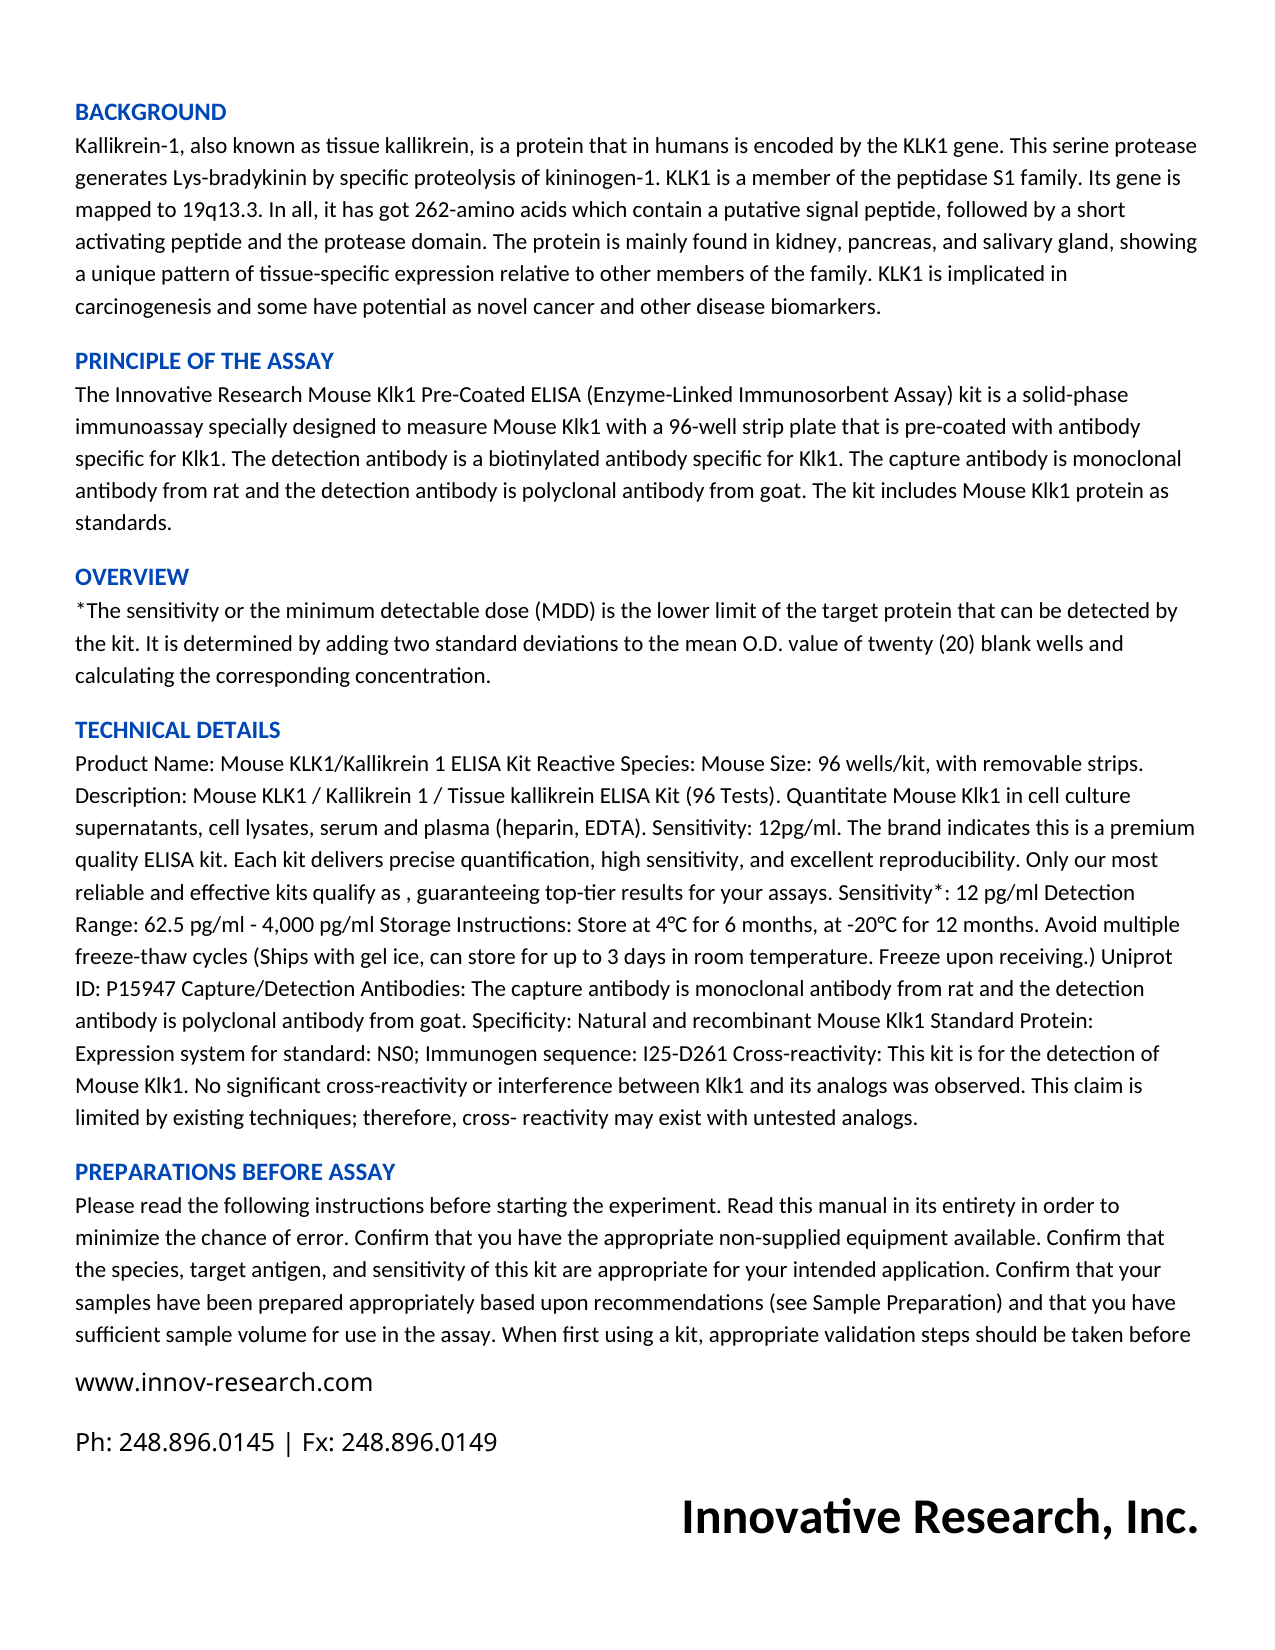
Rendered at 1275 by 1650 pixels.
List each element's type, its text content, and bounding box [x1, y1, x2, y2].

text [75, 1191, 1200, 1348]
subtitle PRINCIPLE OF THE ASSAY [75, 345, 1200, 375]
subtitle TECHNICAL DETAILS [75, 714, 1200, 744]
text *The sensitivity or the minimum detectable dose (MDD) is the lower limit of the target protein that can be detected by the kit. It is determined by adding two standard deviations to the mean O.D. value of twenty (20) blank wells and calculating the corresponding concentration. [75, 597, 1200, 689]
text Kallikrein-1, also known as tissue kallikrein, is a protein that in humans is encoded by the KLK1 gene. This serine protease generates Lys-bradykinin by specific proteolysis of kininogen-1. KLK1 is a member of the peptidase S1 family. Its gene is mapped to 19q13.3. In all, it has got 262-amino acids which contain a putative signal peptide, followed by a short activating peptide and the protease domain. The protein is mainly found in kidney, pancreas, and salivary gland, showing a unique pattern of tissue-specific expression relative to other members of the family. KLK1 is implicated in carcinogenesis and some have potential as novel cancer and other disease biomarkers. [75, 131, 1200, 320]
subtitle BACKGROUND [75, 96, 1200, 126]
text Product Name: Mouse KLK1/Kallikrein 1 ELISA Kit Reactive Species: Mouse Size: 96 wells/kit, with removable strips. Description: Mouse KLK1 / Kallikrein 1 / Tissue kallikrein ELISA Kit (96 Tests). Quantitate Mouse Klk1 in cell culture supernatants, cell lysates, serum and plasma (heparin, EDTA). Sensitivity: 12pg/ml. The brand indicates this is a premium quality ELISA kit. Each kit delivers precise quantification, high sensitivity, and excellent reproducibility. Only our most reliable and effective kits qualify as , guaranteeing top-tier results for your assays. Sensitivity*: 12 pg/ml Detection Range: 62.5 pg/ml - 4,000 pg/ml Storage Instructions: Store at 4°C for 6 months, at -20°C for 12 months. Avoid multiple freeze-thaw cycles (Ships with gel ice, can store for up to 3 days in room temperature. Freeze upon receiving.) Uniprot ID: P15947 Capture/Detection Antibodies: The capture antibody is monoclonal antibody from rat and the detection antibody is polyclonal antibody from goat. Specificity: Natural and recombinant Mouse Klk1 Standard Protein: Expression system for standard: NS0; Immunogen sequence: I25-D261 Cross-reactivity: This kit is for the detection of Mouse Klk1. No significant cross-reactivity or interference between Klk1 and its analogs was observed. This claim is limited by existing techniques; therefore, cross- reactivity may exist with untested analogs. [75, 749, 1200, 1131]
subtitle PREPARATIONS BEFORE ASSAY [75, 1156, 1200, 1187]
text The Innovative Research Mouse Klk1 Pre-Coated ELISA (Enzyme-Linked Immunosorbent Assay) kit is a solid-phase immunoassay specially designed to measure Mouse Klk1 with a 96-well strip plate that is pre-coated with antibody specific for Klk1. The detection antibody is a biotinylated antibody specific for Klk1. The capture antibody is monoclonal antibody from rat and the detection antibody is polyclonal antibody from goat. The kit includes Mouse Klk1 protein as standards. [75, 380, 1200, 537]
subtitle OVERVIEW [75, 562, 1200, 592]
